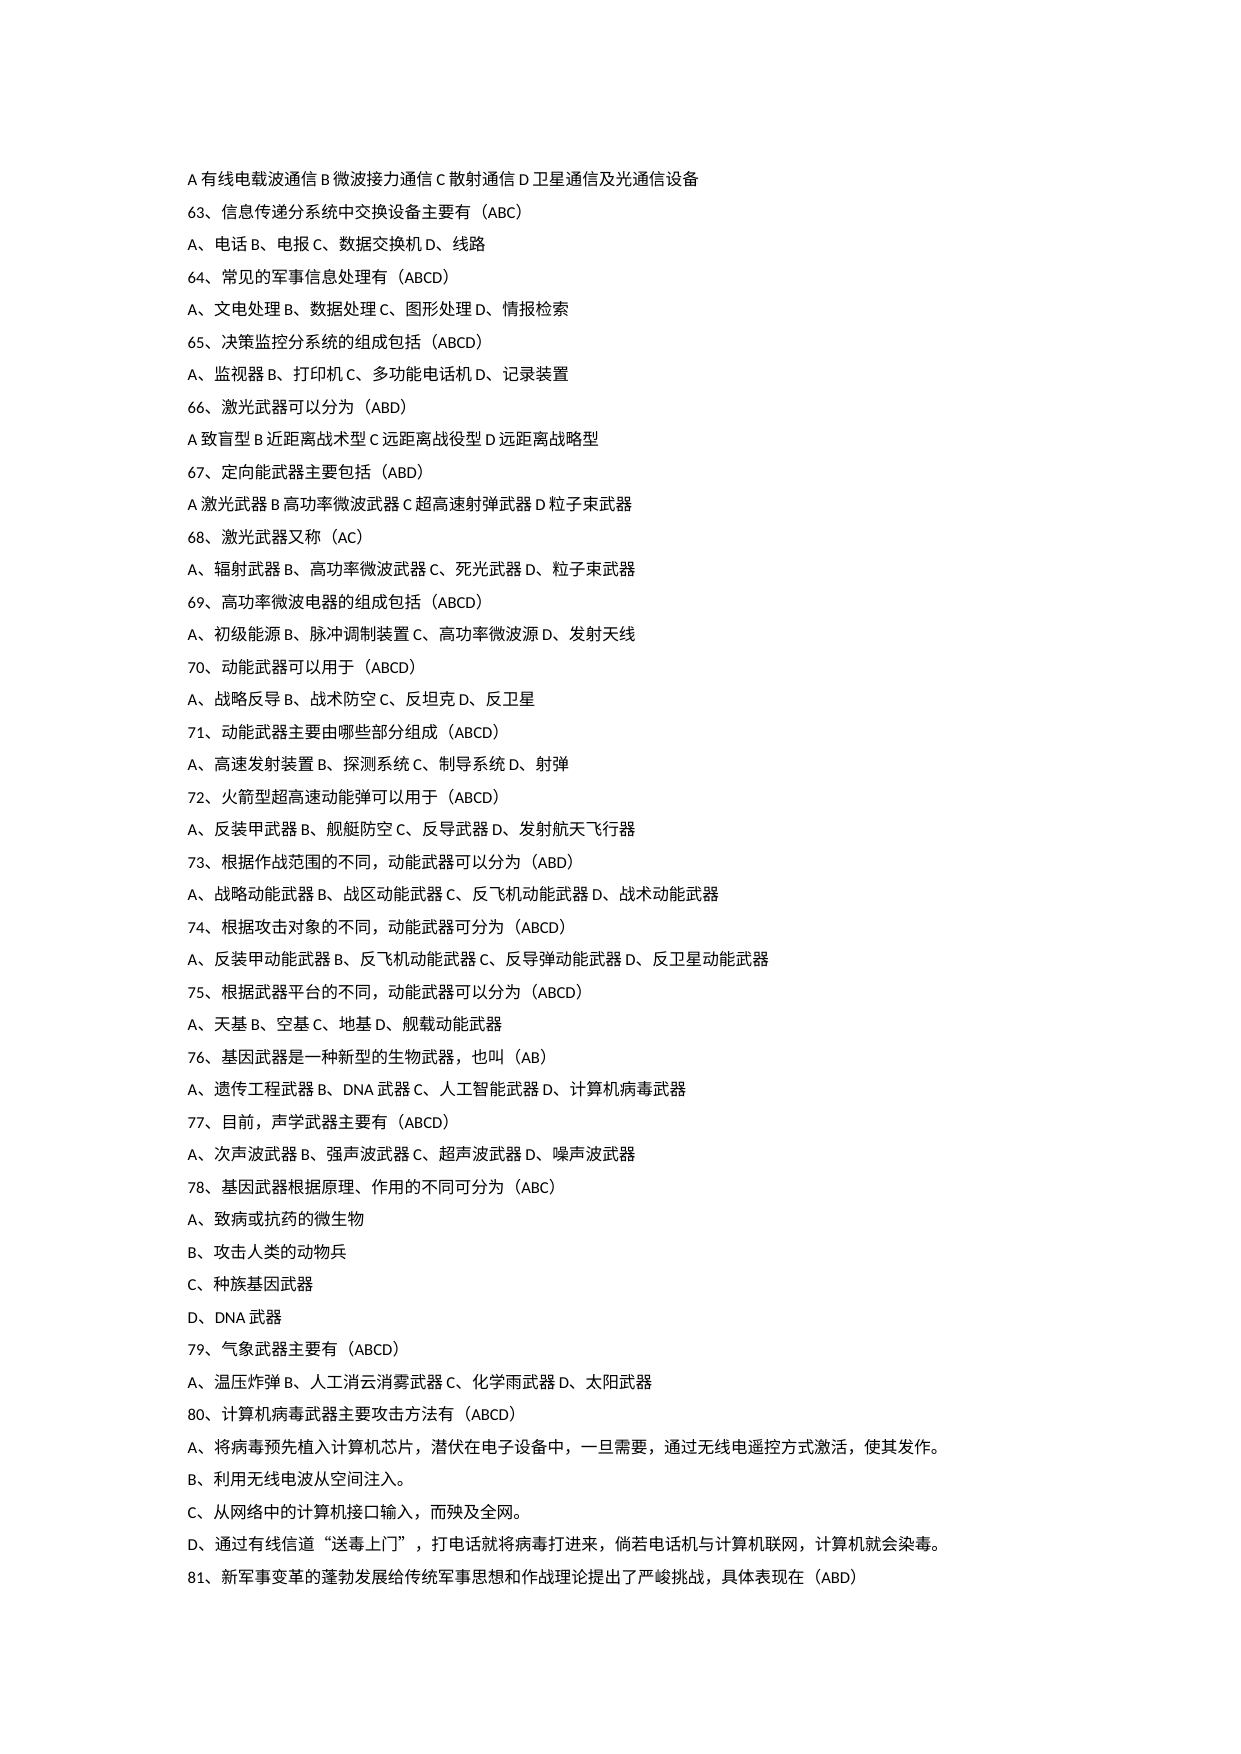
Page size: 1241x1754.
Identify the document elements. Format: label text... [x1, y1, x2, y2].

text 66、激光武器可以分为（ABD） [187, 389, 1053, 422]
text 68、激光武器又称（AC） [187, 519, 1053, 552]
text A、高速发射装置B、探测系统C、制导系统D、射弹 [187, 747, 1053, 779]
text 79、气象武器主要有（ABCD） [187, 1332, 1053, 1364]
text A、辐射武器B、高功率微波武器C、死光武器D、粒子束武器 [187, 552, 1053, 584]
text A、战略反导B、战术防空C、反坦克D、反卫星 [187, 682, 1053, 714]
text D、DNA武器 [187, 1299, 1053, 1332]
text A致盲型B近距离战术型C远距离战役型D远距离战略型 [187, 422, 1053, 454]
text 64、常见的军事信息处理有（ABCD） [187, 259, 1053, 292]
text A、文电处理B、数据处理C、图形处理D、情报检索 [187, 292, 1053, 324]
text D、通过有线信道“送毒上门”，打电话就将病毒打进来，倘若电话机与计算机联网，计算机就会染毒。 [187, 1527, 1053, 1559]
text A、致病或抗药的微生物 [187, 1202, 1053, 1234]
text 63、信息传递分系统中交换设备主要有（ABC） [187, 194, 1053, 227]
text A、监视器B、打印机C、多功能电话机D、记录装置 [187, 357, 1053, 389]
text 72、火箭型超高速动能弹可以用于（ABCD） [187, 779, 1053, 812]
text 65、决策监控分系统的组成包括（ABCD） [187, 324, 1053, 357]
text A、将病毒预先植入计算机芯片，潜伏在电子设备中，一旦需要，通过无线电遥控方式激活，使其发作。 [187, 1429, 1053, 1462]
text B、攻击人类的动物兵 [187, 1234, 1053, 1267]
text A、温压炸弹B、人工消云消雾武器C、化学雨武器D、太阳武器 [187, 1364, 1053, 1397]
text 81、新军事变革的蓬勃发展给传统军事思想和作战理论提出了严峻挑战，具体表现在（ABD） [187, 1559, 1053, 1592]
text A、天基B、空基C、地基D、舰载动能武器 [187, 1007, 1053, 1039]
text 76、基因武器是一种新型的生物武器，也叫（AB） [187, 1039, 1053, 1072]
text 71、动能武器主要由哪些部分组成（ABCD） [187, 714, 1053, 747]
text 78、基因武器根据原理、作用的不同可分为（ABC） [187, 1169, 1053, 1202]
text A激光武器B高功率微波武器C超高速射弹武器D粒子束武器 [187, 487, 1053, 519]
text C、从网络中的计算机接口输入，而殃及全网。 [187, 1494, 1053, 1527]
text A、遗传工程武器B、DNA武器C、人工智能武器D、计算机病毒武器 [187, 1072, 1053, 1104]
text C、种族基因武器 [187, 1267, 1053, 1299]
text A、战略动能武器B、战区动能武器C、反飞机动能武器D、战术动能武器 [187, 877, 1053, 909]
text 73、根据作战范围的不同，动能武器可以分为（ABD） [187, 844, 1053, 877]
text A、反装甲武器B、舰艇防空C、反导武器D、发射航天飞行器 [187, 812, 1053, 844]
text B、利用无线电波从空间注入。 [187, 1462, 1053, 1494]
text A、次声波武器B、强声波武器C、超声波武器D、噪声波武器 [187, 1137, 1053, 1169]
text 77、目前，声学武器主要有（ABCD） [187, 1104, 1053, 1137]
text A、初级能源B、脉冲调制装置C、高功率微波源D、发射天线 [187, 617, 1053, 649]
text A有线电载波通信B微波接力通信C散射通信D卫星通信及光通信设备 [187, 162, 1053, 194]
text A、电话B、电报C、数据交换机D、线路 [187, 227, 1053, 259]
text 80、计算机病毒武器主要攻击方法有（ABCD） [187, 1397, 1053, 1429]
text A、反装甲动能武器B、反飞机动能武器C、反导弹动能武器D、反卫星动能武器 [187, 942, 1053, 974]
text 70、动能武器可以用于（ABCD） [187, 649, 1053, 682]
text 74、根据攻击对象的不同，动能武器可分为（ABCD） [187, 909, 1053, 942]
text 67、定向能武器主要包括（ABD） [187, 454, 1053, 487]
text 69、高功率微波电器的组成包括（ABCD） [187, 584, 1053, 617]
text 75、根据武器平台的不同，动能武器可以分为（ABCD） [187, 974, 1053, 1007]
